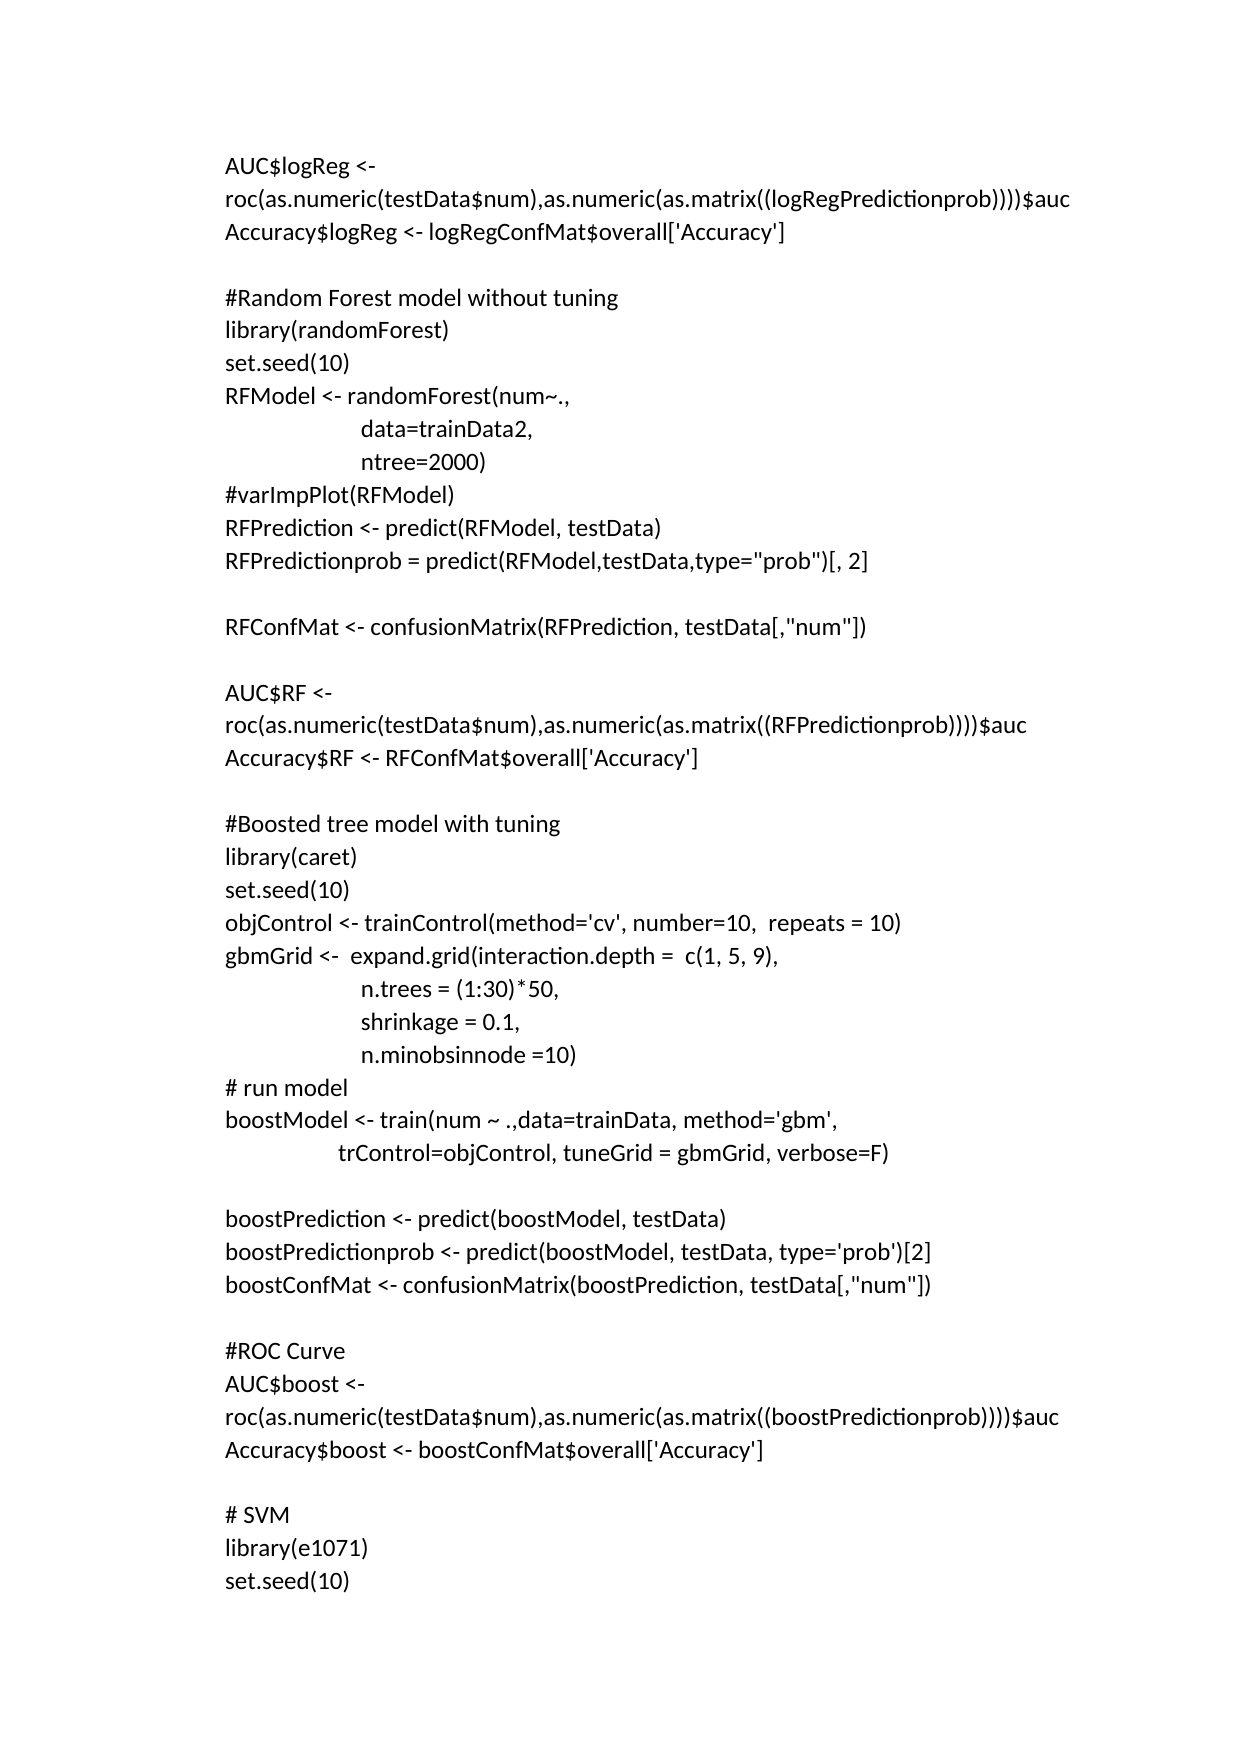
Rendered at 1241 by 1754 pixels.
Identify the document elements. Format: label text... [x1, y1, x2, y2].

list AUC$logReg <- roc(as.numeric(testData$num),as.numeric(as.matrix((logRegPredictionprob))))$auc [225, 150, 1090, 213]
list #ROC Curve [225, 1335, 1090, 1366]
list boostPredictionprob <- predict(boostModel, testData, type='prob')[2] [225, 1236, 1090, 1267]
list shrinkage = 0.1, [225, 1006, 1090, 1036]
list boostPrediction <- predict(boostModel, testData) [225, 1203, 1090, 1234]
list Accuracy$boost <- boostConfMat$overall['Accuracy'] [225, 1434, 1090, 1464]
list AUC$boost <- roc(as.numeric(testData$num),as.numeric(as.matrix((boostPredictionprob))))$auc [225, 1368, 1090, 1431]
list n.trees = (1:30)*50, [225, 973, 1090, 1003]
list # run model [225, 1072, 1090, 1102]
list boostModel <- train(num ~ .,data=trainData, method='gbm', [225, 1104, 1090, 1135]
list trControl=objControl, tuneGrid = gbmGrid, verbose=F) [225, 1137, 1090, 1168]
list set.seed(10) [225, 347, 1090, 378]
list #Boosted tree model with tuning [225, 808, 1090, 839]
list set.seed(10) [225, 874, 1090, 905]
list library(e1071) [225, 1532, 1090, 1563]
list # SVM [225, 1499, 1090, 1530]
list gbmGrid <- expand.grid(interaction.depth = c(1, 5, 9), [225, 940, 1090, 971]
list AUC$RF <- roc(as.numeric(testData$num),as.numeric(as.matrix((RFPredictionprob))))$auc [225, 677, 1090, 740]
list ntree=2000) [225, 446, 1090, 477]
list #Random Forest model without tuning [225, 282, 1090, 312]
list Accuracy$logReg <- logRegConfMat$overall['Accuracy'] [225, 216, 1090, 246]
list RFPredictionprob = predict(RFModel,testData,type="prob")[, 2] [225, 545, 1090, 576]
list Accuracy$RF <- RFConfMat$overall['Accuracy'] [225, 742, 1090, 773]
list library(caret) [225, 841, 1090, 872]
list RFConfMat <- confusionMatrix(RFPrediction, testData[,"num"]) [225, 611, 1090, 641]
list #varImpPlot(RFModel) [225, 479, 1090, 510]
list RFModel <- randomForest(num~., [225, 380, 1090, 411]
list library(randomForest) [225, 314, 1090, 345]
list n.minobsinnode =10) [225, 1039, 1090, 1069]
list set.seed(10) [225, 1565, 1090, 1596]
list boostConfMat <- confusionMatrix(boostPrediction, testData[,"num"]) [225, 1269, 1090, 1300]
list data=trainData2, [225, 413, 1090, 444]
list objControl <- trainControl(method='cv', number=10, repeats = 10) [225, 907, 1090, 938]
list RFPrediction <- predict(RFModel, testData) [225, 512, 1090, 543]
